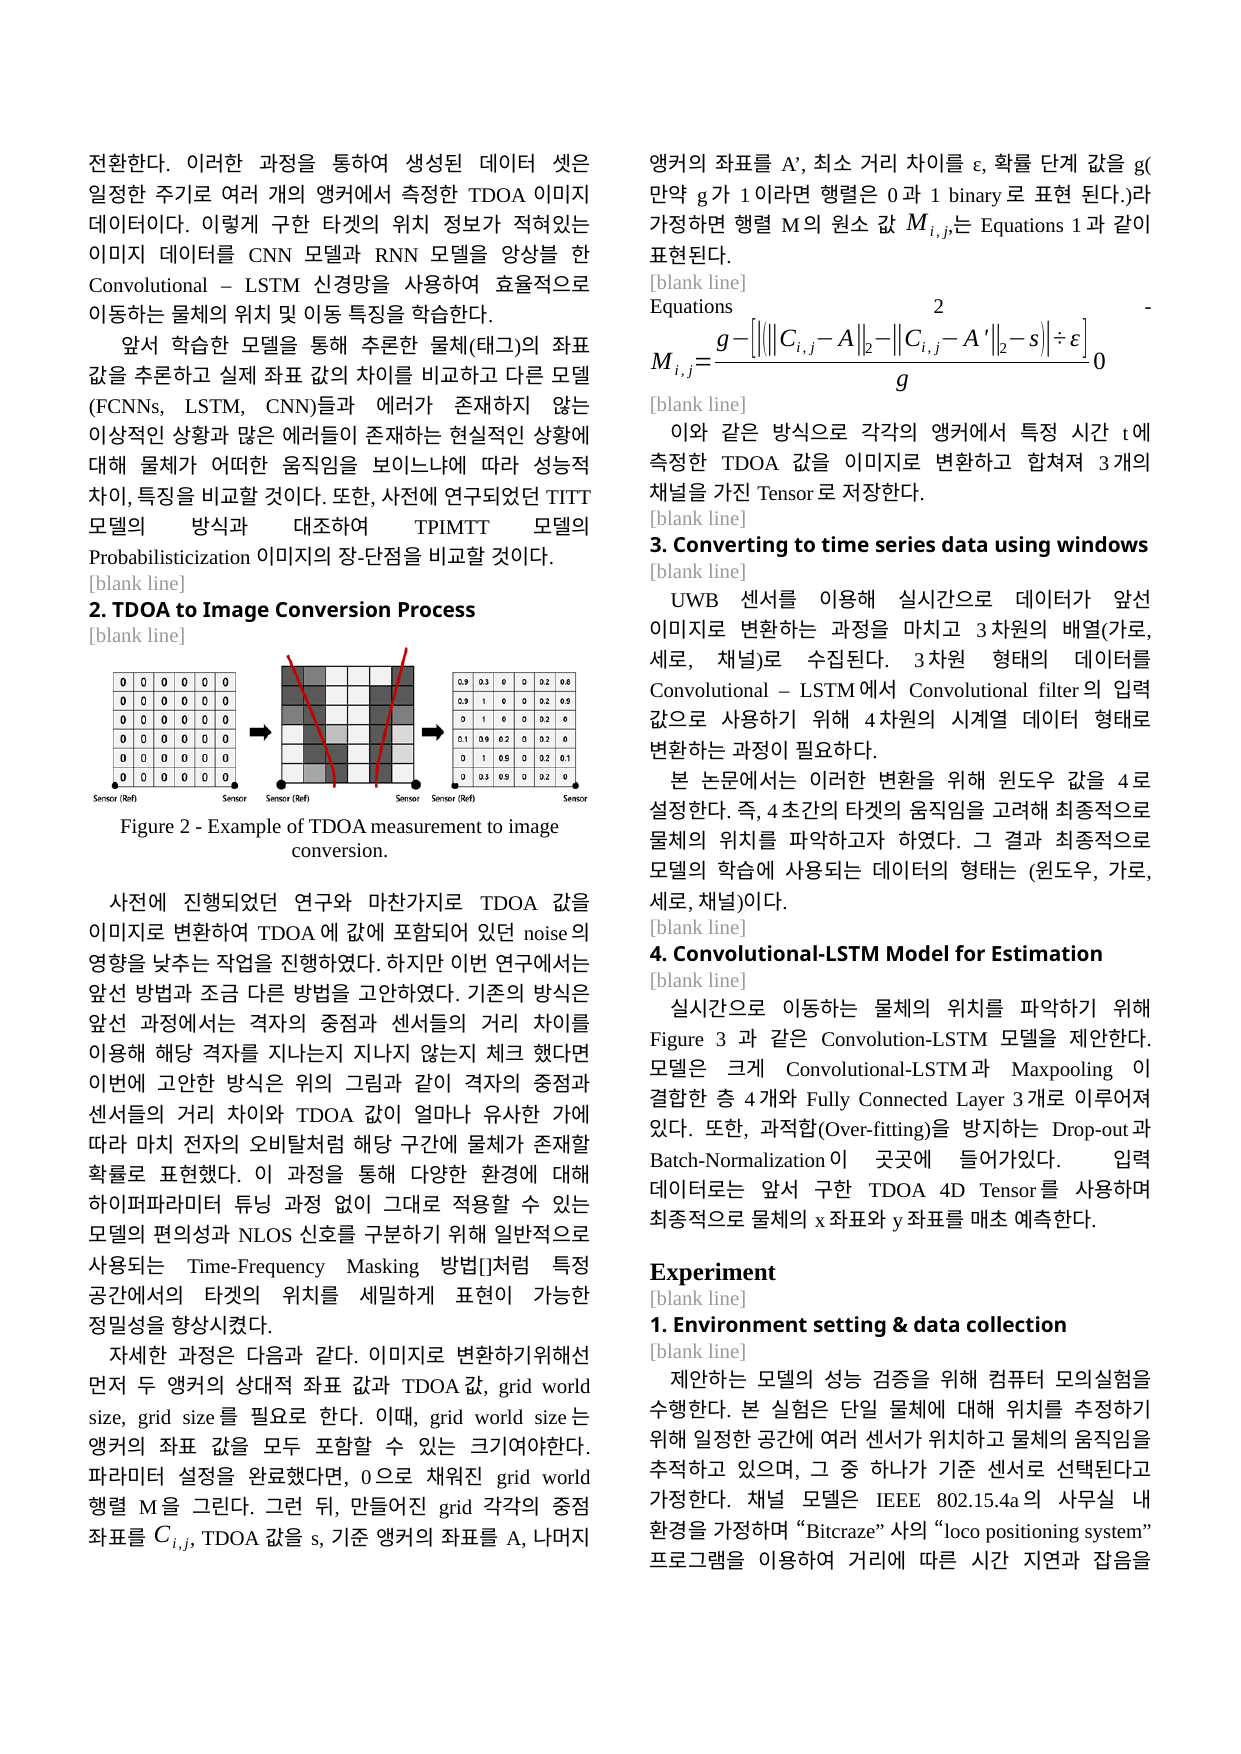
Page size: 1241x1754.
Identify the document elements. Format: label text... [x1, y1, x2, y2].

text 1. Environment setting & data collection [649, 1310, 1152, 1339]
text Figure 2 - Example of TDOA measurement to image conversion. [89, 815, 591, 862]
text [blank line] [649, 506, 1152, 530]
text 실시간으로 이동하는 물체의 위치를 파악하기 위해 Figure 3 과 같은 Convolution-LSTM 모델을 제안한다. 모델은 크게 Convolutional-LSTM과 Maxpooling 이 결합한 층 4개와 Fully Connected Layer 3개로 이루어져 있다. 또한, 과적합(Over-fitting)을 방지하는 Drop-out과 Batch-Normalization이 곳곳에 들어가있다. 입력 데이터로는 앞서 구한 TDOA 4D Tensor를 사용하며 최종적으로 물체의 x좌표와 y좌표를 매초 예측한다. [649, 992, 1152, 1233]
text 사전에 진행되었던 연구와 마찬가지로 TDOA 값을 이미지로 변환하여 TDOA에 값에 포함되어 있던 noise의 영향을 낮추는 작업을 진행하였다. 하지만 이번 연구에서는 앞선 방법과 조금 다른 방법을 고안하였다. 기존의 방식은 앞선 과정에서는 격자의 중점과 센서들의 거리 차이를 이용해 해당 격자를 지나는지 지나지 않는지 체크 했다면 이번에 고안한 방식은 위의 그림과 같이 격자의 중점과 센서들의 거리 차이와 TDOA 값이 얼마나 유사한 가에 따라 마치 전자의 오비탈처럼 해당 구간에 물체가 존재할 확률로 표현했다. 이 과정을 통해 다양한 환경에 대해 하이퍼파라미터 튜닝 과정 없이 그대로 적용할 수 있는 모델의 편의성과 NLOS 신호를 구분하기 위해 일반적으로 사용되는 Time-Frequency Masking 방법[]처럼 특정 공간에서의 타겟의 위치를 세밀하게 표현이 가능한 정밀성을 향상시켰다. [89, 886, 591, 1339]
text 본 논문에서는 이러한 변환을 위해 윈도우 값을 4로 설정한다. 즉, 4초간의 타겟의 움직임을 고려해 최종적으로 물체의 위치를 파악하고자 하였다. 그 결과 최종적으로 모델의 학습에 사용되는 데이터의 형태는 (윈도우, 가로, 세로, 채널)이다. [649, 764, 1152, 915]
text 자세한 과정은 다음과 같다. 이미지로 변환하기위해선 먼저 두 앵커의 상대적 좌표 값과 TDOA값, grid world size, grid size를 필요로 한다. 이때, grid world size는 앵커의 좌표 값을 모두 포함할 수 있는 크기여야한다. 파라미터 설정을 완료했다면, 0으로 채워진 grid world 행렬 M을 그린다. 그런 뒤, 만들어진 grid 각각의 중점 좌표를 , TDOA 값을 s, 기준 앵커의 좌표를 A, 나머지 앵커의 좌표를 A’, 최소 거리 차이를 ε, 확률 단계 값을 g(만약 g가 1이라면 행렬은 0과 1 binary로 표현 된다.)라 가정하면 행렬 M의 원소 값 ,는 Equations 1과 같이 표현된다. [649, 148, 1152, 270]
text [blank line] [649, 1339, 1152, 1363]
text 3. Converting to time series data using windows [649, 530, 1152, 559]
text [blank line] [649, 270, 1152, 294]
text 앞서 학습한 모델을 통해 추론한 물체(태그)의 좌표 값을 추론하고 실제 좌표 값의 차이를 비교하고 다른 모델(FCNNs, LSTM, CNN)들과 에러가 존재하지 않는 이상적인 상황과 많은 에러들이 존재하는 현실적인 상황에 대해 물체가 어떠한 움직임을 보이느냐에 따라 성능적 차이, 특징을 비교할 것이다. 또한, 사전에 연구되었던 TITT 모델의 방식과 대조하여 TPIMTT 모델의 Probabilisticization 이미지의 장-단점을 비교할 것이다. [89, 329, 591, 571]
text [blank line] [649, 392, 1152, 416]
picture [88, 647, 591, 815]
text 2. TDOA to Image Conversion Process [89, 595, 591, 623]
text [blank line] [89, 571, 591, 595]
text Equations 2 - [649, 294, 1152, 392]
text [blank line] [89, 623, 591, 647]
subtitle Experiment [649, 1257, 1152, 1286]
text [blank line] [649, 915, 1152, 939]
text UWB 센서를 이용해 실시간으로 데이터가 앞선 이미지로 변환하는 과정을 마치고 3차원의 배열(가로, 세로, 채널)로 수집된다. 3차원 형태의 데이터를 Convolutional – LSTM에서 Convolutional filter의 입력 값으로 사용하기 위해 4차원의 시계열 데이터 형태로 변환하는 과정이 필요하다. [649, 583, 1152, 764]
text [blank line] [649, 968, 1152, 992]
text 4. Convolutional-LSTM Model for Estimation [649, 939, 1152, 968]
text [blank line] [649, 1286, 1152, 1310]
text 이와 같은 방식으로 각각의 앵커에서 특정 시간 t에 측정한 TDOA 값을 이미지로 변환하고 합쳐져 3개의 채널을 가진 Tensor로 저장한다. [649, 416, 1152, 506]
text 자세한 과정은 다음과 같다. 이미지로 변환하기위해선 먼저 두 앵커의 상대적 좌표 값과 TDOA값, grid world size, grid size를 필요로 한다. 이때, grid world size는 앵커의 좌표 값을 모두 포함할 수 있는 크기여야한다. 파라미터 설정을 완료했다면, 0으로 채워진 grid world 행렬 M을 그린다. 그런 뒤, 만들어진 grid 각각의 중점 좌표를 , TDOA 값을 s, 기준 앵커의 좌표를 A, 나머지 앵커의 좌표를 A’, 최소 거리 차이를 ε, 확률 단계 값을 g(만약 g가 1이라면 행렬은 0과 1 binary로 표현 된다.)라 가정하면 행렬 M의 원소 값 ,는 Equations 1과 같이 표현된다. [89, 1339, 591, 1552]
text [blank line] [649, 559, 1152, 583]
